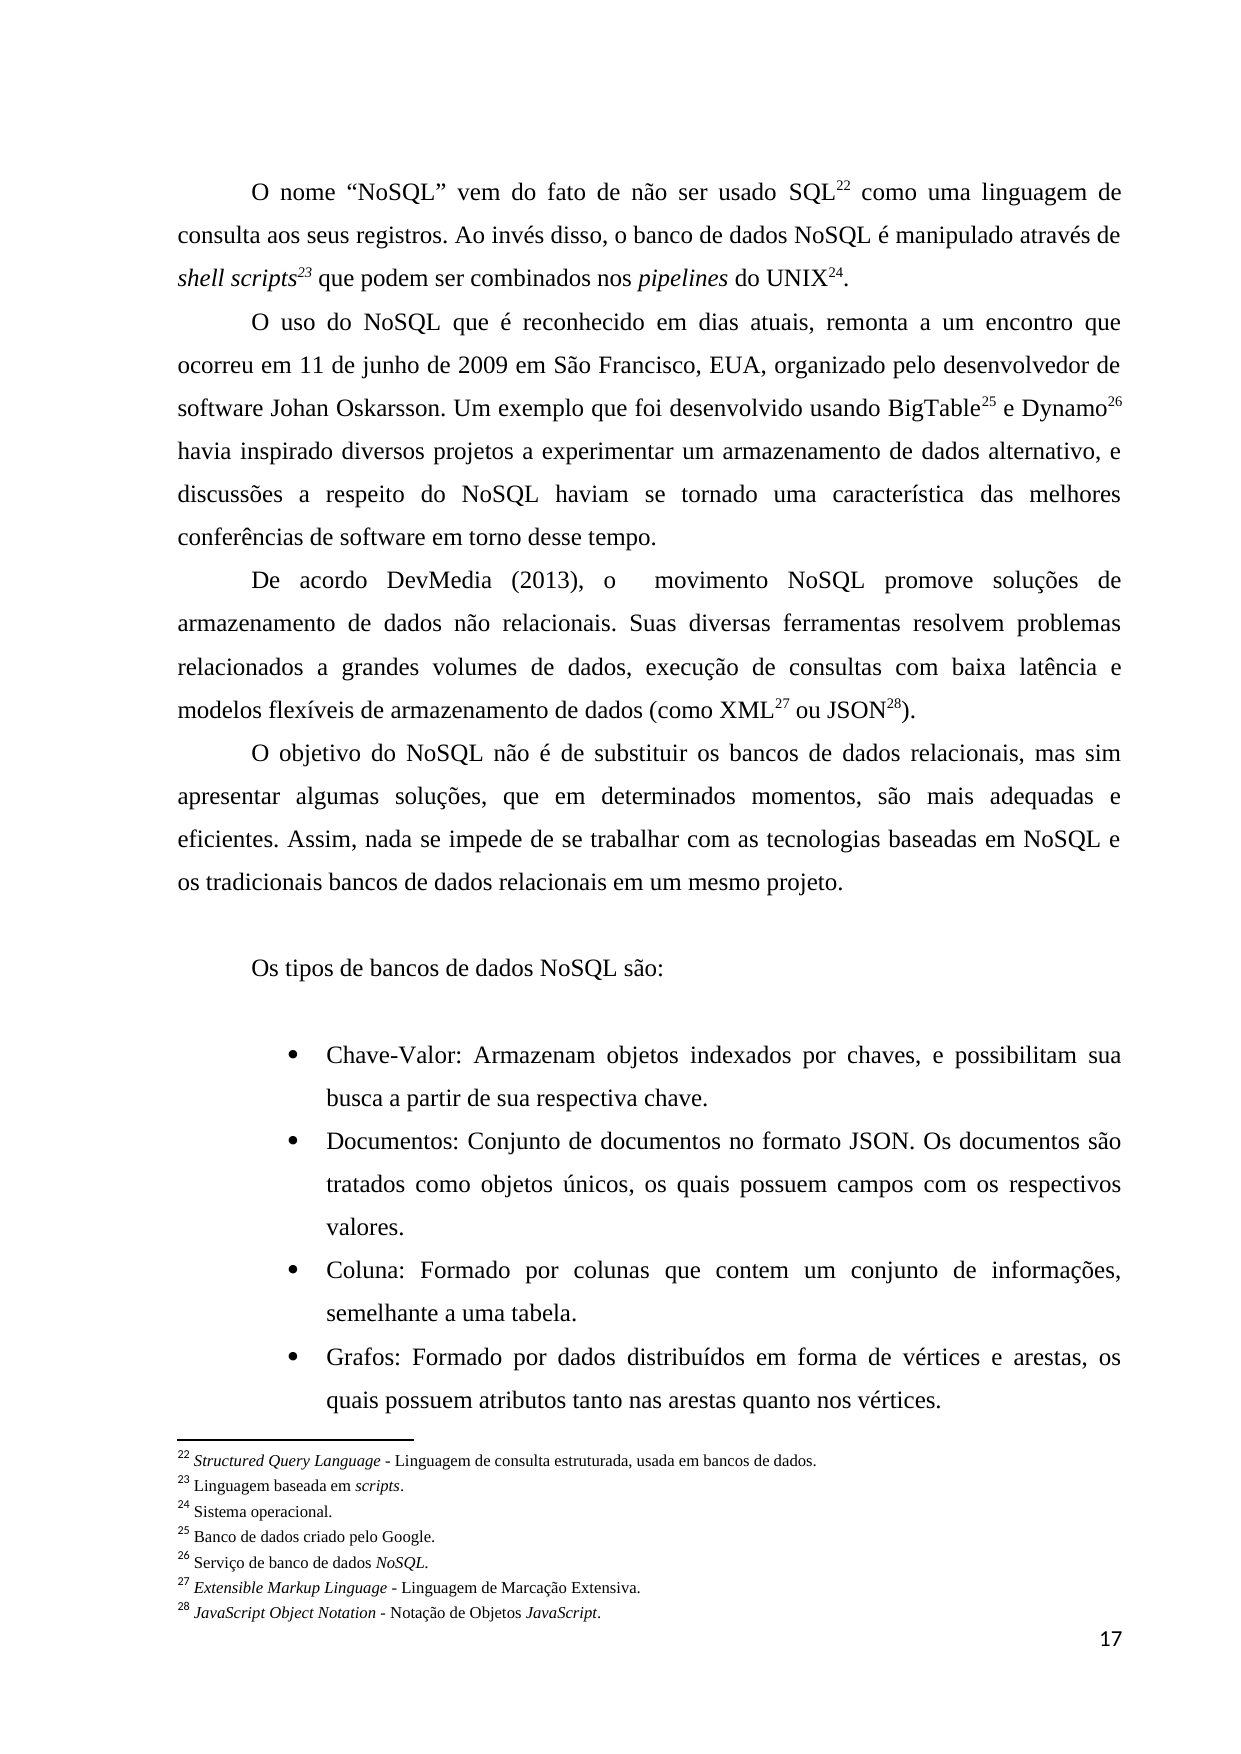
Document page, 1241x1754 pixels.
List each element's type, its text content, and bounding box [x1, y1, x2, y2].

list Coluna: Formado por colunas que contem um conjunto de informações, semelhante a uma tabela. [288, 1255, 1122, 1327]
text O nome “NoSQL” vem do fato de não ser usado SQL como uma linguagem de consulta aos seus registros. Ao invés disso, o banco de dados NoSQL é manipulado através de shell scripts que podem ser combinados nos pipelines do UNIX. [177, 177, 1122, 292]
text Os tipos de bancos de dados NoSQL são: [177, 953, 1122, 982]
list Chave-Valor: Armazenam objetos indexados por chaves, e possibilitam sua busca a partir de sua respectiva chave. [288, 1040, 1122, 1112]
text De acordo DevMedia (2013), o movimento NoSQL promove soluções de armazenamento de dados não relacionais. Suas diversas ferramentas resolvem problemas relacionados a grandes volumes de dados, execução de consultas com baixa latência e modelos flexíveis de armazenamento de dados (como XML ou JSON). [177, 565, 1122, 723]
list Documentos: Conjunto de documentos no formato JSON. Os documentos são tratados como objetos únicos, os quais possuem campos com os respectivos valores. [288, 1126, 1122, 1241]
text O objetivo do NoSQL não é de substituir os bancos de dados relacionais, mas sim apresentar algumas soluções, que em determinados momentos, são mais adequadas e eficientes. Assim, nada se impede de se trabalhar com as tecnologias baseadas em NoSQL e os tradicionais bancos de dados relacionais em um mesmo projeto. [177, 738, 1122, 896]
text O uso do NoSQL que é reconhecido em dias atuais, remonta a um encontro que ocorreu em 11 de junho de 2009 em São Francisco, EUA, organizado pelo desenvolvedor de software Johan Oskarsson. Um exemplo que foi desenvolvido usando BigTable e Dynamo havia inspirado diversos projetos a experimentar um armazenamento de dados alternativo, e discussões a respeito do NoSQL haviam se tornado uma característica das melhores conferências de software em torno desse tempo. [177, 307, 1122, 551]
list Grafos: Formado por dados distribuídos em forma de vértices e arestas, os quais possuem atributos tanto nas arestas quanto nos vértices. [288, 1342, 1122, 1413]
